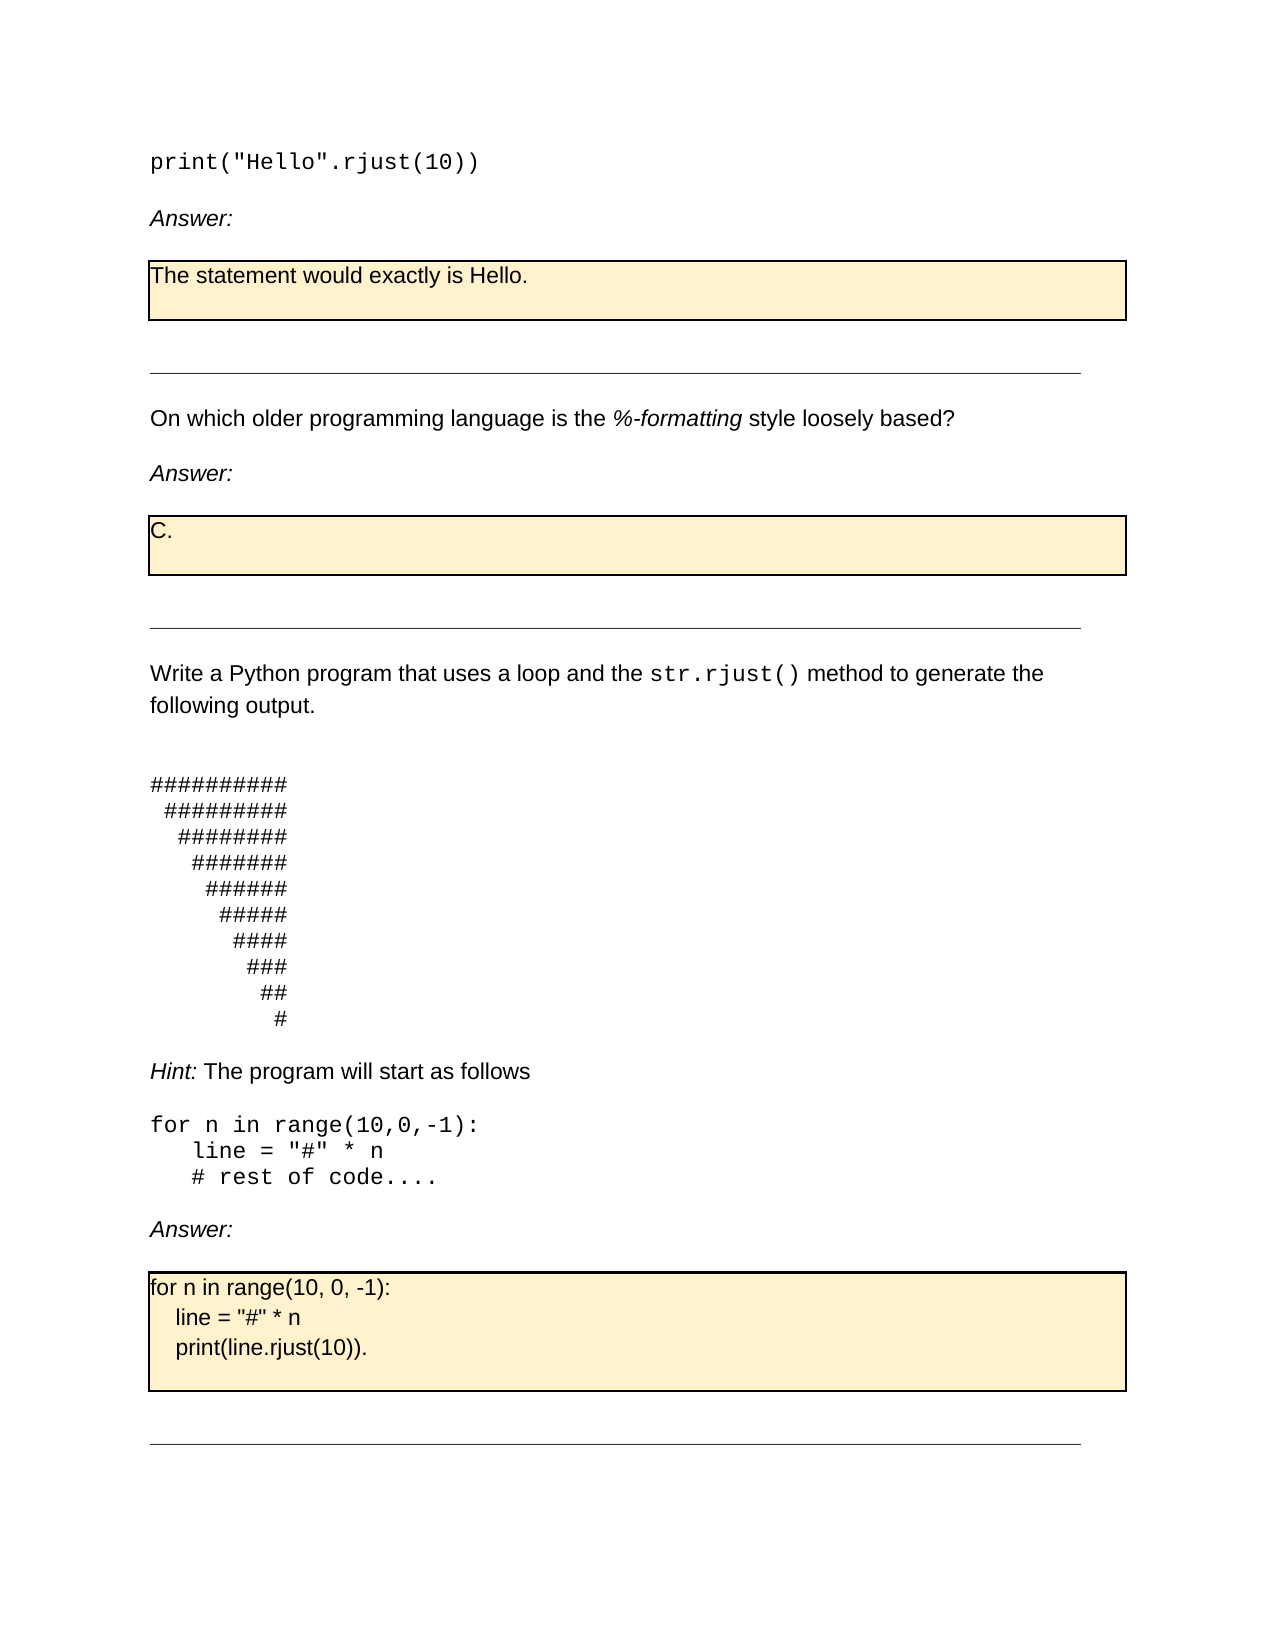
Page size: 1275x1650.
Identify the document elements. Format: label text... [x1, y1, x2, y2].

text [150, 1421, 1125, 1448]
text ###### [150, 877, 1125, 903]
text for n in range(10, 0, -1): [150, 1274, 1125, 1300]
text ########## [150, 774, 1125, 800]
text ######## [150, 826, 1125, 852]
text #### [150, 929, 1125, 955]
text Answer: [150, 460, 1125, 486]
text print("Hello".rjust(10)) [150, 150, 1125, 176]
text On which older programming language is the %-formatting style loosely based? [150, 405, 1125, 431]
text ##### [150, 903, 1125, 929]
text Answer: [150, 1216, 1125, 1242]
text # rest of code.... [150, 1165, 1125, 1191]
text ####### [150, 852, 1125, 877]
text ## [150, 981, 1125, 1007]
text line = "#" * n [150, 1139, 1125, 1165]
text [150, 349, 1125, 376]
text ### [150, 955, 1125, 981]
text for n in range(10,0,-1): [150, 1113, 1125, 1139]
text line = "#" * n [150, 1302, 1125, 1330]
text # [150, 1007, 1125, 1033]
text ######### [150, 800, 1125, 826]
text _________________________________________________________________________ [150, 605, 1125, 631]
text Write a Python program that uses a loop and the str.rjust() method to generate the following output. [150, 660, 1125, 718]
text Answer: [150, 205, 1125, 231]
text print(line.rjust(10)). [150, 1332, 1125, 1360]
text Hint: The program will start as follows [150, 1058, 1125, 1084]
text The statement would exactly is Hello. [150, 262, 1125, 288]
text C. [150, 517, 1125, 544]
